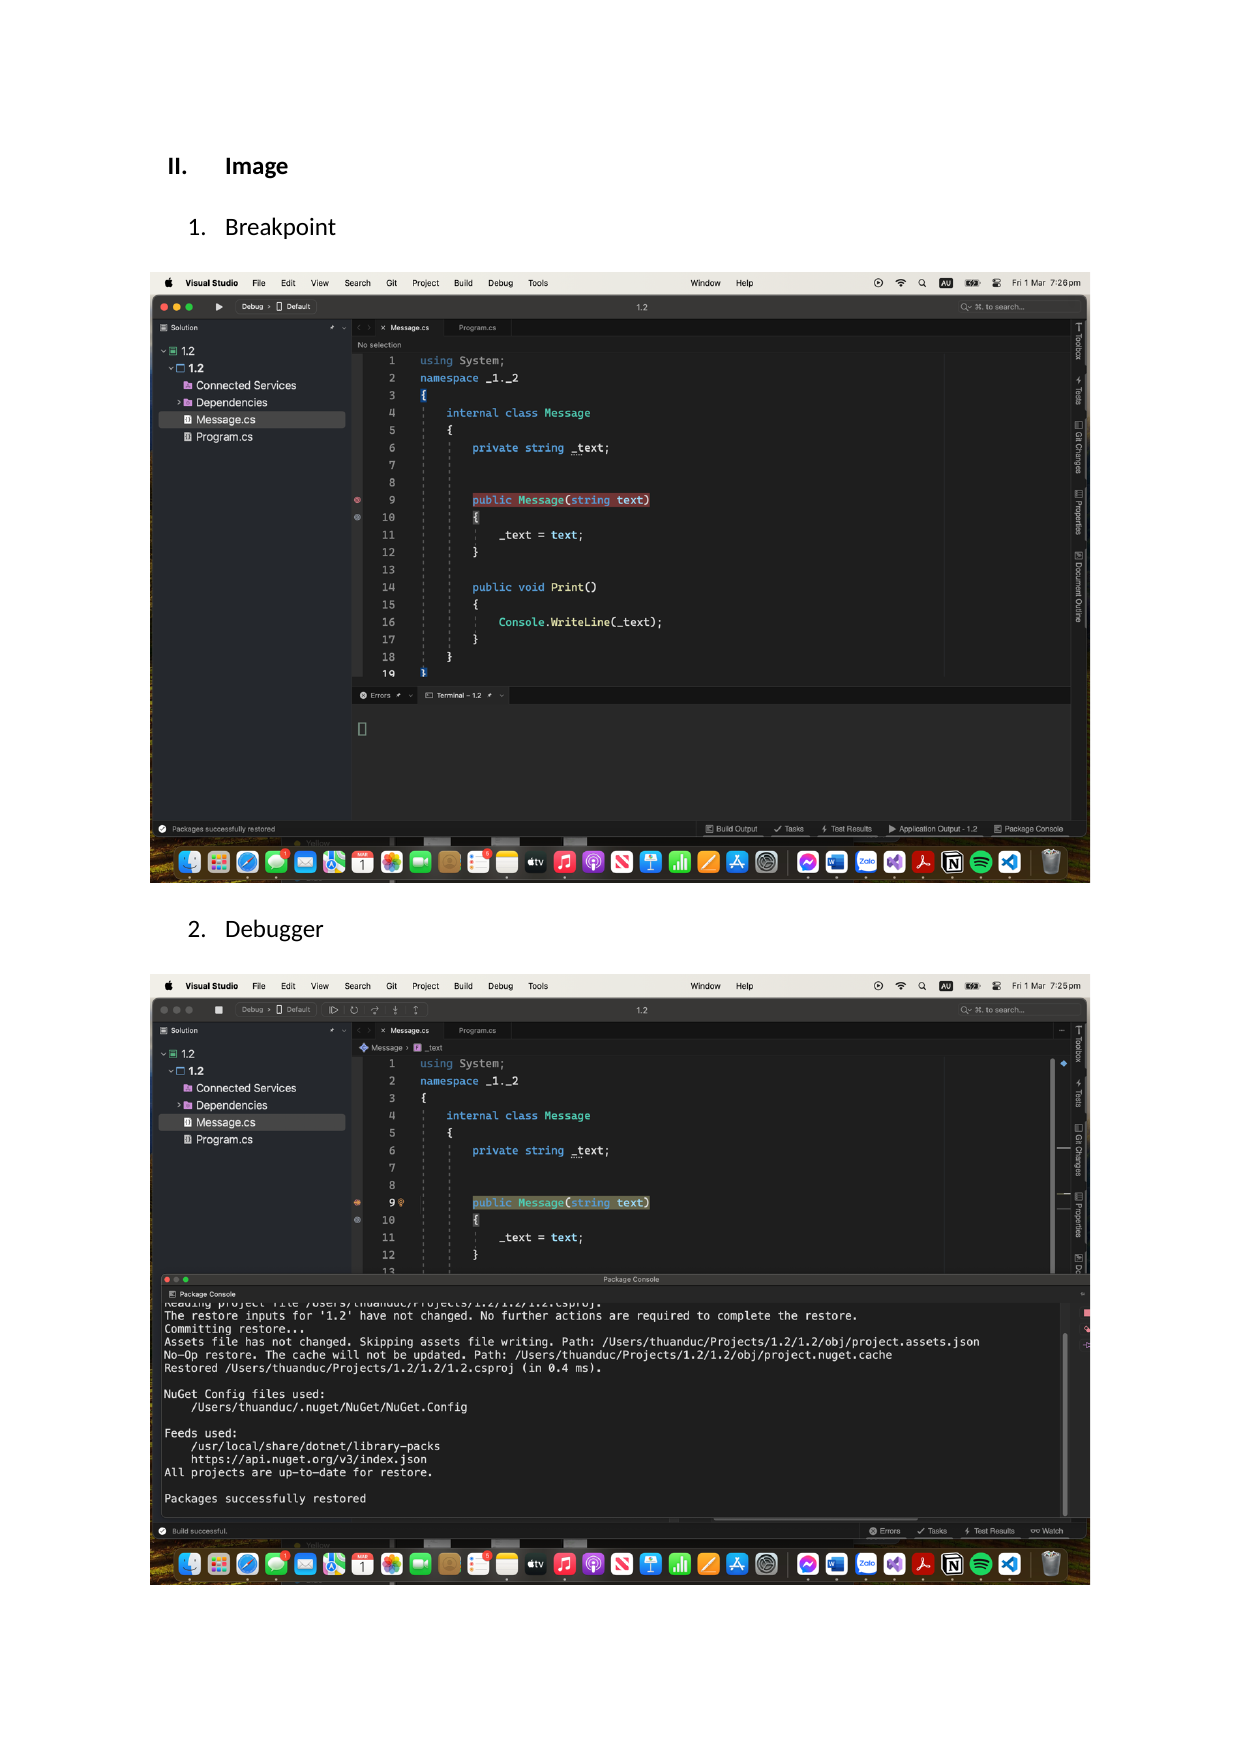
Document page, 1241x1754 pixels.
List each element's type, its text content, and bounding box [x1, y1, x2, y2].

picture [150, 272, 1091, 883]
list Debugger [187, 913, 1090, 944]
list Image [187, 150, 1090, 181]
picture [150, 974, 1091, 1585]
list Breakpoint [187, 211, 1090, 242]
